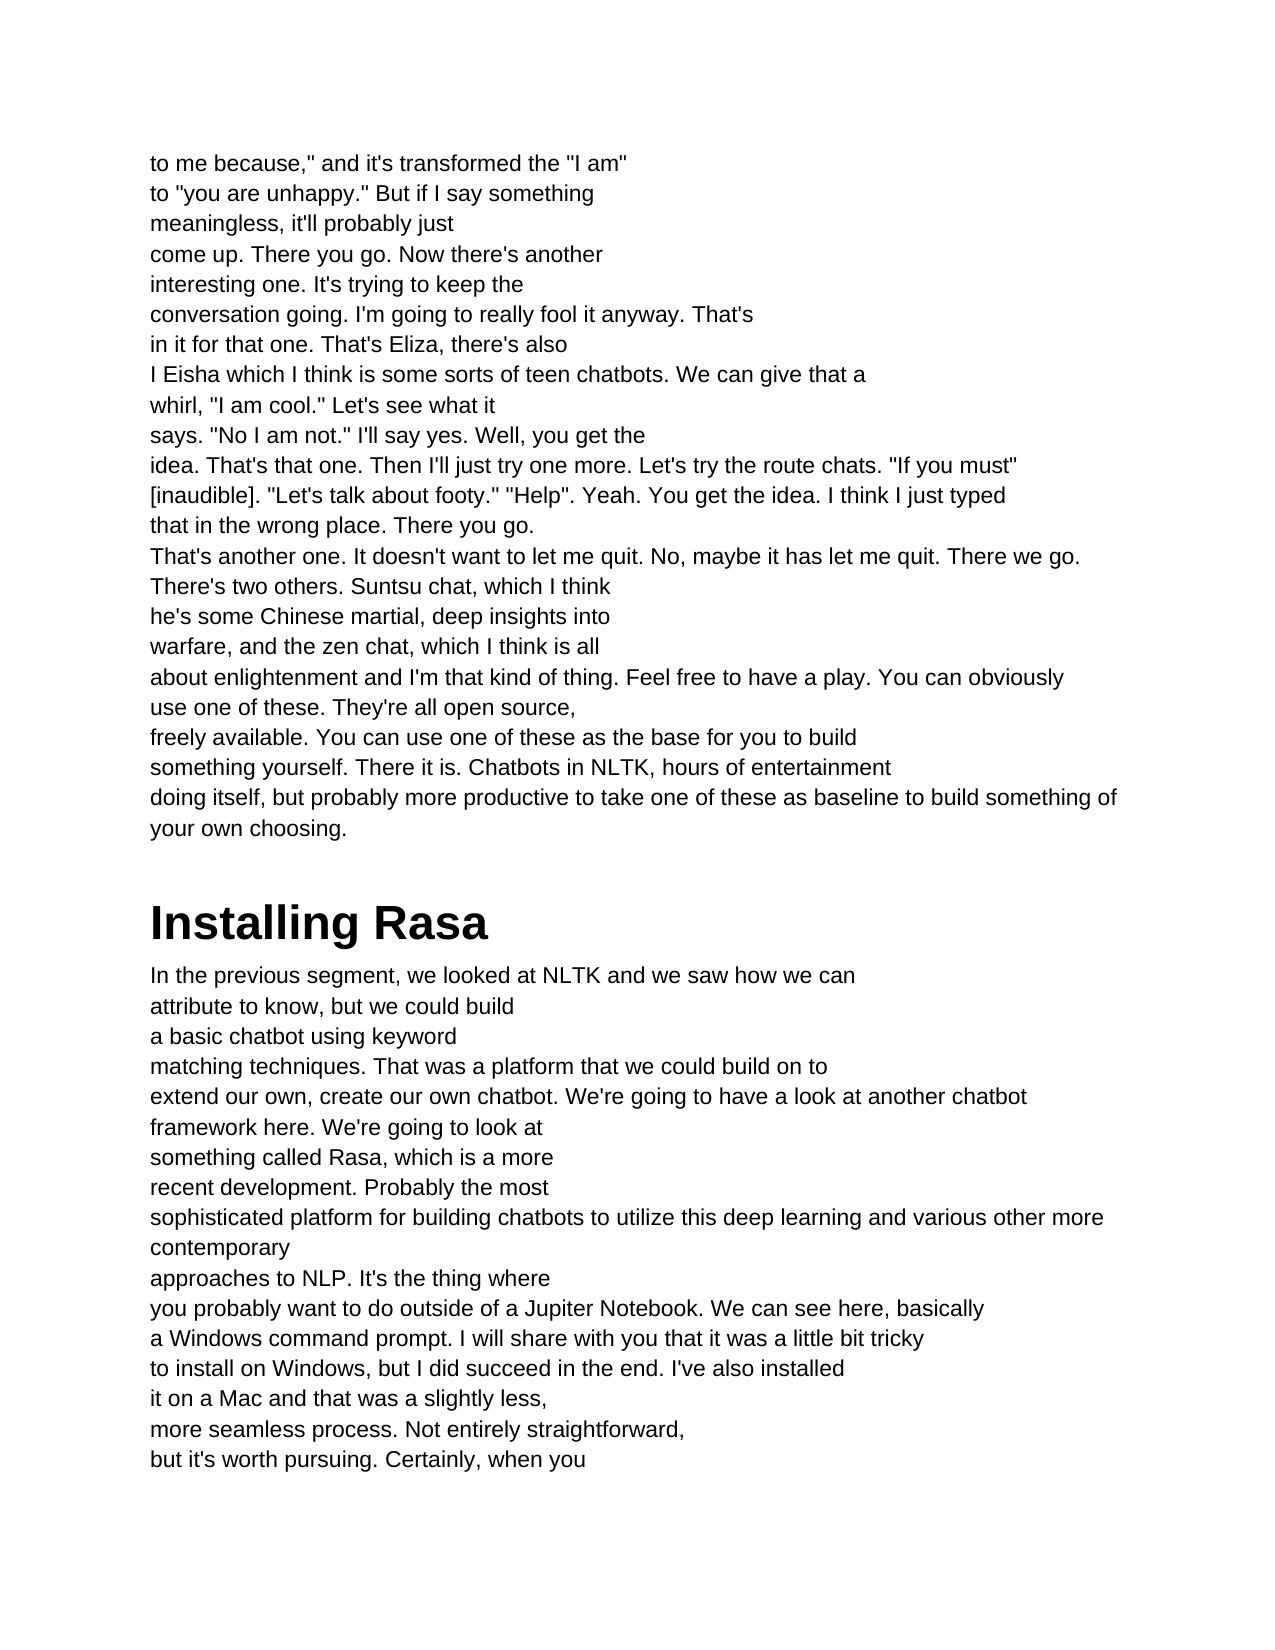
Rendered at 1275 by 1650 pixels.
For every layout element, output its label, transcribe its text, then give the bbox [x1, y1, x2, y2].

text come up. There you go. Now there's another [150, 241, 1125, 267]
text a Windows command prompt. I will share with you that it was a little bit tricky [150, 1325, 1125, 1351]
text whirl, "I am cool." Let's see what it [150, 392, 1125, 418]
text attribute to know, but we could build [150, 993, 1125, 1019]
text more seamless process. Not entirely straightforward, [150, 1416, 1125, 1442]
text that in the wrong place. There you go. [150, 512, 1125, 539]
text freely available. You can use one of these as the base for you to build [150, 724, 1125, 750]
text conversation going. I'm going to really fool it anyway. That's [150, 301, 1125, 327]
text meaningless, it'll probably just [150, 210, 1125, 237]
text That's another one. It doesn't want to let me quit. No, maybe it has let me quit. There we go. There's two others. Suntsu chat, which I think [150, 543, 1125, 599]
text he's some Chinese martial, deep insights into [150, 603, 1125, 629]
text about enlightenment and I'm that kind of thing. Feel free to have a play. You can obviously [150, 663, 1125, 690]
subtitle Installing Rasa [150, 895, 1125, 950]
text it on a Mac and that was a slightly less, [150, 1385, 1125, 1412]
text your own choosing. [150, 814, 1125, 841]
text recent development. Probably the most [150, 1174, 1125, 1200]
text to "you are unhappy." But if I say something [150, 180, 1125, 207]
text extend our own, create our own chatbot. We're going to have a look at another chatbot framework here. We're going to look at [150, 1083, 1125, 1140]
text use one of these. They're all open source, [150, 694, 1125, 720]
text interesting one. It's trying to keep the [150, 271, 1125, 297]
text warfare, and the zen chat, which I think is all [150, 633, 1125, 660]
text to me because," and it's transformed the "I am" [150, 150, 1125, 176]
text in it for that one. That's Eliza, there's also [150, 331, 1125, 358]
text matching techniques. That was a platform that we could build on to [150, 1053, 1125, 1079]
text a basic chatbot using keyword [150, 1023, 1125, 1049]
text to install on Windows, but I did succeed in the end. I've also installed [150, 1355, 1125, 1381]
text but it's worth pursuing. Certainly, when you [150, 1446, 1125, 1472]
text In the previous segment, we looked at NLTK and we saw how we can [150, 962, 1125, 989]
text I Eisha which I think is some sorts of teen chatbots. We can give that a [150, 361, 1125, 388]
text approaches to NLP. It's the thing where [150, 1264, 1125, 1291]
text sophisticated platform for building chatbots to utilize this deep learning and various other more contemporary [150, 1204, 1125, 1261]
text something called Rasa, which is a more [150, 1144, 1125, 1170]
text says. "No I am not." I'll say yes. Well, you get the [150, 422, 1125, 448]
text doing itself, but probably more productive to take one of these as baseline to build something of [150, 784, 1125, 811]
text something yourself. There it is. Chatbots in NLTK, hours of entertainment [150, 754, 1125, 781]
text you probably want to do outside of a Jupiter Notebook. We can see here, basically [150, 1295, 1125, 1321]
text idea. That's that one. Then I'll just try one more. Let's try the route chats. "If you must" [inaudible]. "Let's talk about footy." "Help". Yeah. You get the idea. I think I just typed [150, 452, 1125, 509]
